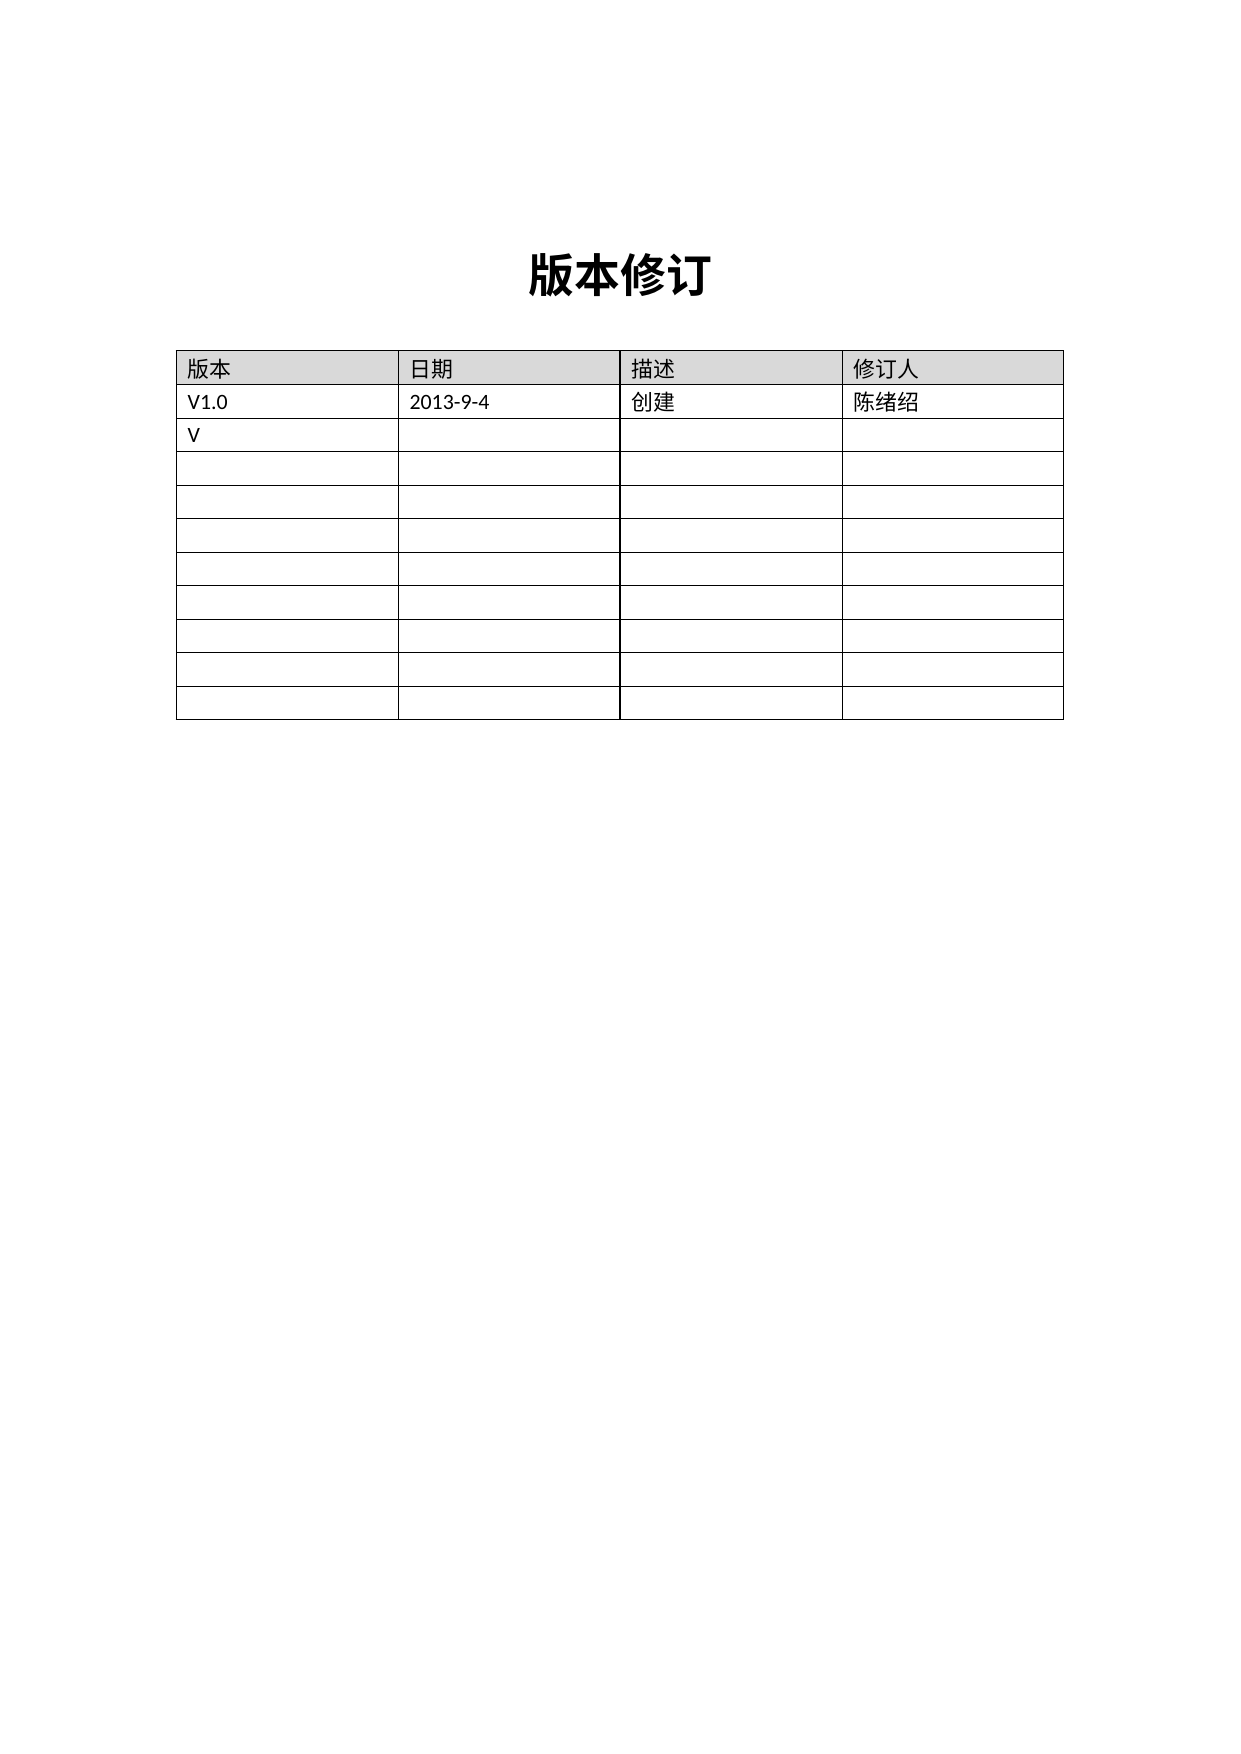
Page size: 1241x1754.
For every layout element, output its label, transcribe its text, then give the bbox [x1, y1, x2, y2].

table_cell [843, 553, 1063, 585]
table_cell [621, 553, 842, 585]
table_cell [399, 586, 619, 619]
table_cell [399, 687, 619, 719]
table_cell [621, 519, 842, 552]
table_cell [399, 519, 619, 552]
table_cell [177, 553, 398, 585]
table_cell [621, 653, 842, 686]
table_cell [177, 486, 398, 518]
table_cell 创建 [621, 385, 842, 417]
table_cell [843, 687, 1063, 719]
table_cell [843, 653, 1063, 686]
table_header 修订人 [843, 351, 1063, 384]
table_cell [843, 519, 1063, 552]
table_cell [177, 687, 398, 719]
table_cell V [177, 419, 398, 451]
table_cell [177, 586, 398, 619]
table_cell [843, 452, 1063, 484]
table_cell 2013-9-4 [399, 385, 619, 417]
table_cell [399, 486, 619, 518]
table_cell [843, 419, 1063, 451]
table_cell [621, 620, 842, 652]
table_cell [621, 419, 842, 451]
table_cell [399, 452, 619, 484]
table_cell [399, 620, 619, 652]
table_cell [621, 452, 842, 484]
table_cell V1.0 [177, 385, 398, 417]
table_header 描述 [621, 351, 842, 384]
table_cell [621, 586, 842, 619]
table_header 版本 [177, 351, 398, 384]
table_header 日期 [399, 351, 619, 384]
table_cell [177, 452, 398, 484]
table_cell [621, 486, 842, 518]
table_cell [621, 687, 842, 719]
subtitle 版本修订 [187, 224, 1053, 321]
table_cell [177, 620, 398, 652]
table_cell [843, 586, 1063, 619]
table_cell [177, 519, 398, 552]
table_cell [399, 553, 619, 585]
table_cell [843, 486, 1063, 518]
table_cell [399, 653, 619, 686]
table_cell [177, 653, 398, 686]
table_cell 陈绪绍 [843, 385, 1063, 417]
table_cell [399, 419, 619, 451]
table_cell [843, 620, 1063, 652]
